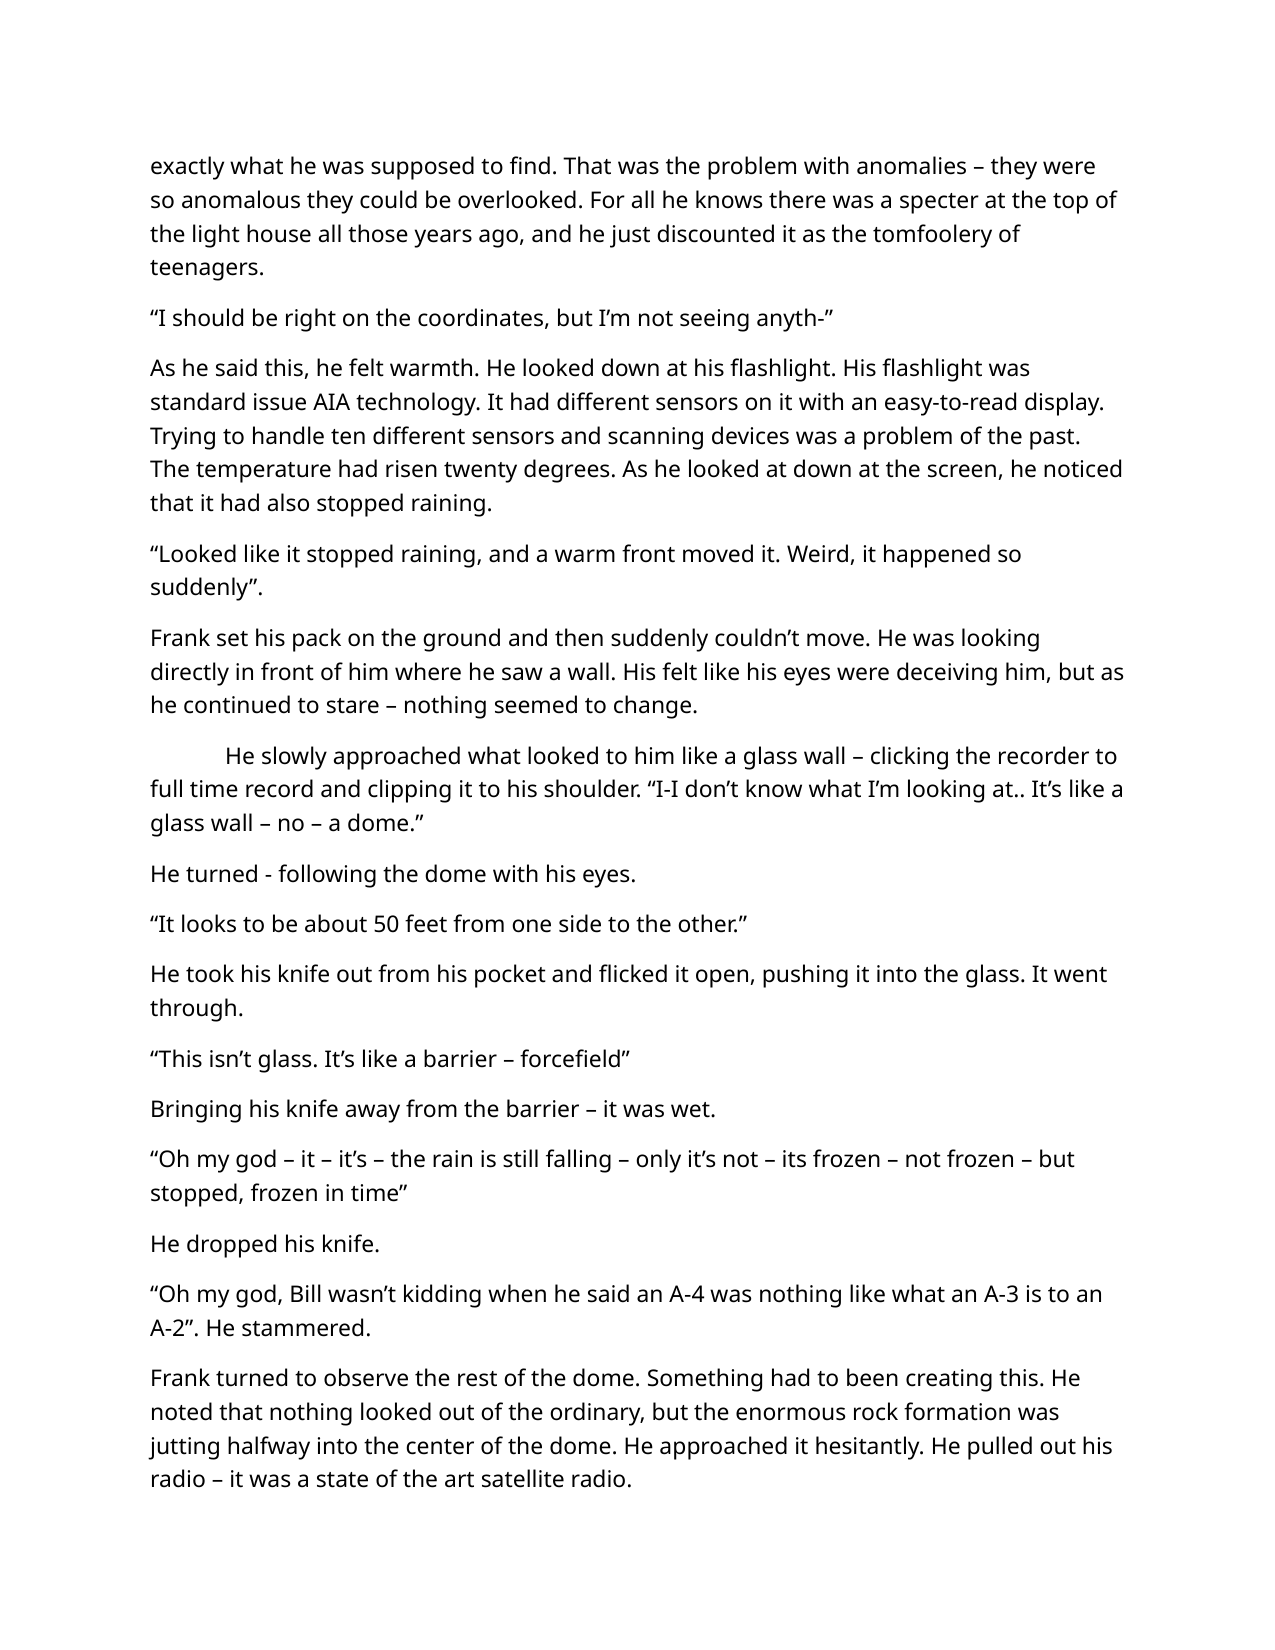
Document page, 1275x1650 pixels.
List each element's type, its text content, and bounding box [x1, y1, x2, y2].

text As he said this, he felt warmth. He looked down at his flashlight. His flashlight was standard issue AIA technology. It had different sensors on it with an easy-to-read display. Trying to handle ten different sensors and scanning devices was a problem of the past. The temperature had risen twenty degrees. As he looked at down at the screen, he noticed that it had also stopped raining. [150, 352, 1125, 518]
text Bringing his knife away from the barrier – it was wet. [150, 1093, 1125, 1124]
text He took his knife out from his pocket and flicked it open, pushing it into the glass. It went through. [150, 958, 1125, 1023]
text “I should be right on the coordinates, but I’m not seeing anyth-” [150, 302, 1125, 333]
text “Looked like it stopped raining, and a warm front moved it. Weird, it happened so suddenly”. [150, 537, 1125, 602]
text He slowly approached what looked to him like a glass wall – clicking the recorder to full time record and clipping it to his shoulder. “I-I don’t know what I’m looking at.. It’s like a glass wall – no – a dome.” [150, 739, 1125, 838]
text “This isn’t glass. It’s like a barrier – forcefield” [150, 1042, 1125, 1074]
text He dropped his knife. [150, 1227, 1125, 1259]
text He turned - following the dome with his eyes. [150, 857, 1125, 889]
text Frank set his pack on the ground and then suddenly couldn’t move. He was looking directly in front of him where he saw a wall. His felt like his eyes were deceiving him, but as he continued to stare – nothing seemed to change. [150, 622, 1125, 720]
text “Oh my god, Bill wasn’t kidding when he said an A-4 was nothing like what an A-3 is to an A-2”. He stammered. [150, 1278, 1125, 1343]
text Frank turned to observe the rest of the dome. Something had to been creating this. He noted that nothing looked out of the ordinary, but the enormous rock formation was jutting halfway into the center of the dome. He approached it hesitantly. He pulled out his radio – it was a state of the art satellite radio. [150, 1362, 1125, 1494]
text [150, 150, 1125, 282]
text “It looks to be about 50 feet from one side to the other.” [150, 908, 1125, 939]
text “Oh my god – it – it’s – the rain is still falling – only it’s not – its frozen – not frozen – but stopped, frozen in time” [150, 1143, 1125, 1208]
